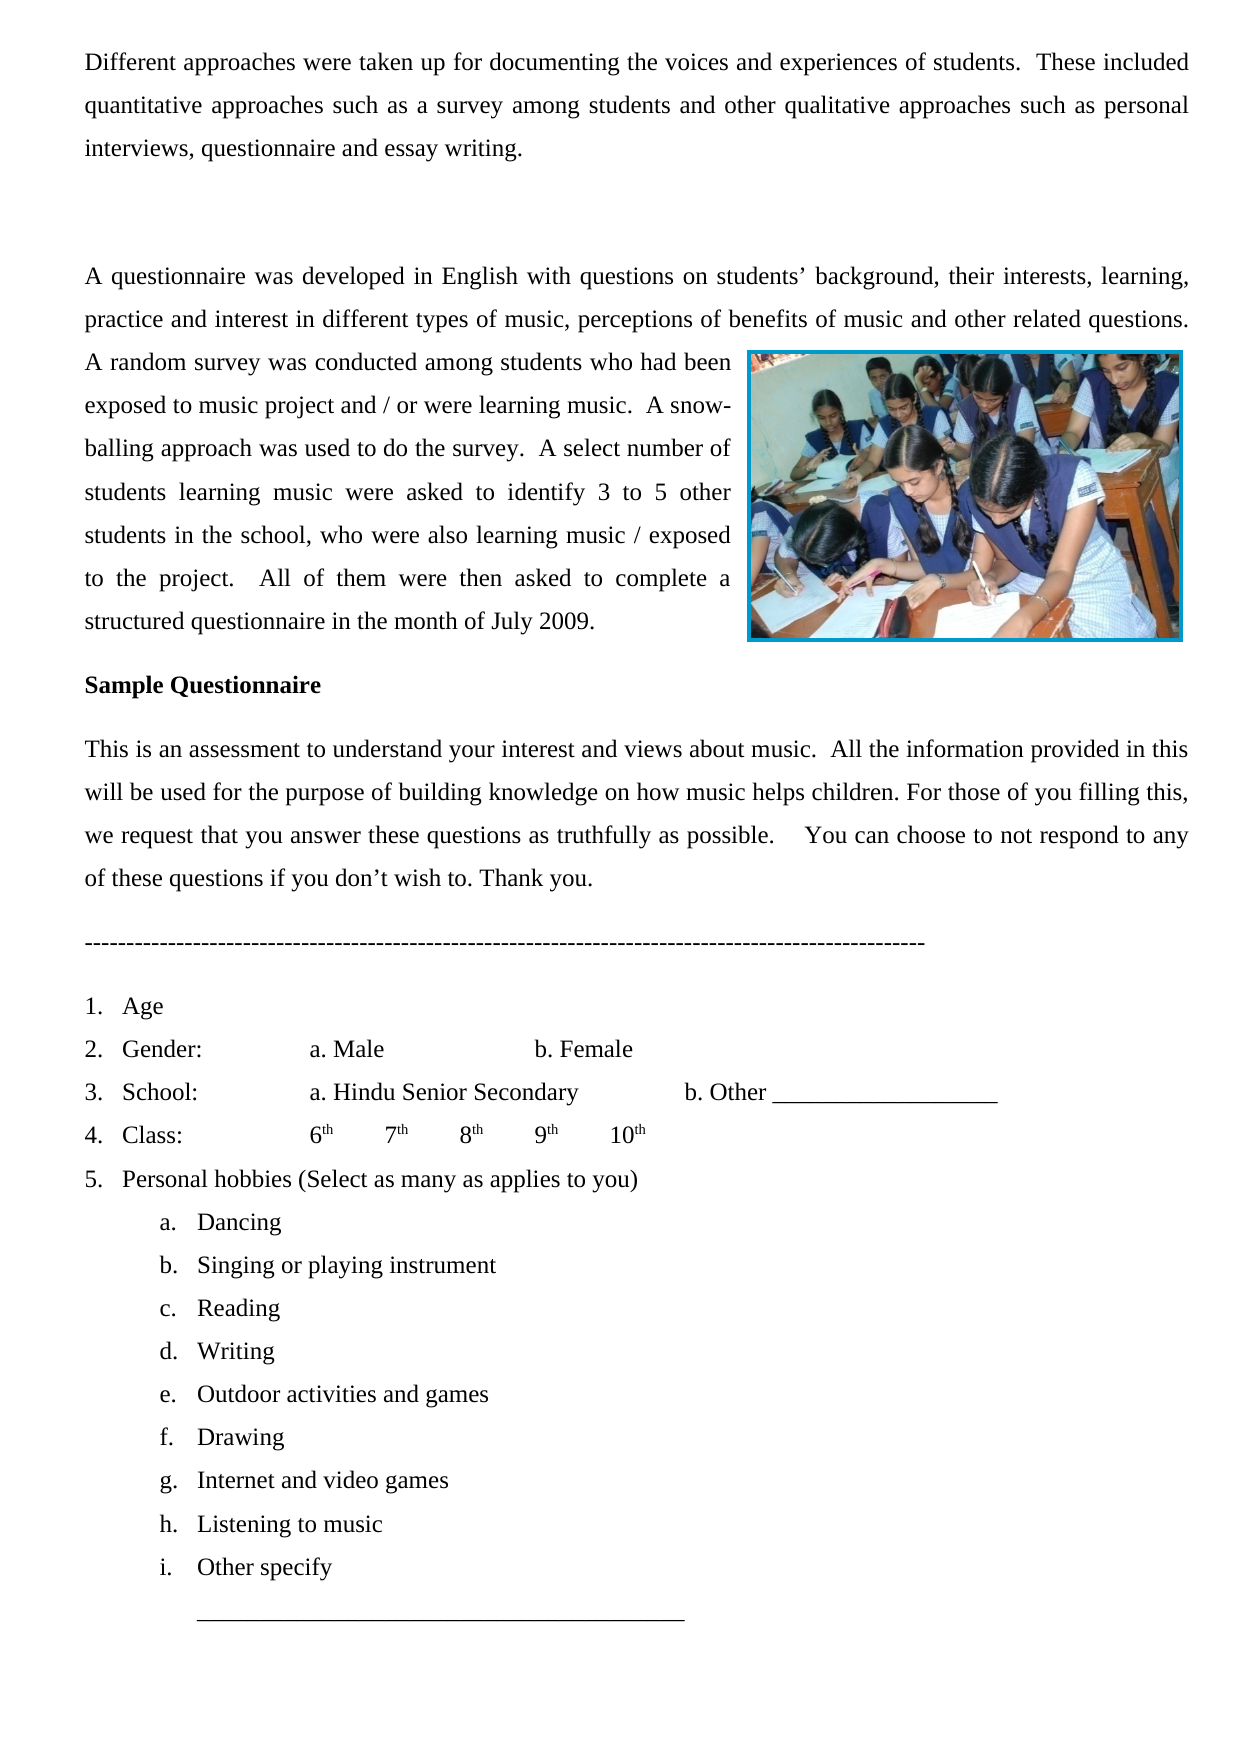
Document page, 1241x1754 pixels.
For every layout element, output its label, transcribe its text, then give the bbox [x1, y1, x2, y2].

list School: a. Hindu Senior Secondary b. Other __________________ [84, 1077, 1191, 1106]
list Drawing [159, 1422, 1191, 1451]
text _______________________________________ [197, 1595, 1191, 1624]
text Sample Questionnaire [84, 670, 1191, 699]
list Dancing [159, 1207, 1191, 1236]
text This is an assessment to understand your interest and views about music. All the information provided in this will be used for the purpose of building knowledge on how music helps children. For those of you filling this, we request that you answer these questions as truthfully as possible. You can choose to not respond to any of these questions if you don’t wish to. Thank you. [84, 734, 1191, 892]
list Internet and video games [159, 1466, 1191, 1494]
list Class: 6th 7th 8th 9th 10th [84, 1121, 1191, 1149]
list Listening to music [159, 1509, 1191, 1537]
list Reading [159, 1293, 1191, 1322]
list Outdoor activities and games [159, 1379, 1191, 1408]
picture [752, 355, 1178, 637]
list Writing [159, 1336, 1191, 1365]
text ----------------------------------------------------------------------------------------------------- [84, 927, 1191, 956]
list Personal hobbies (Select as many as applies to you) [84, 1164, 1191, 1192]
text Different approaches were taken up for documenting the voices and experiences of students. These included quantitative approaches such as a survey among students and other qualitative approaches such as personal interviews, questionnaire and essay writing. [84, 47, 1191, 162]
list Other specify [159, 1552, 1191, 1581]
list Singing or playing instrument [159, 1250, 1191, 1279]
list Gender: a. Male b. Female [84, 1034, 1191, 1063]
list Age [84, 991, 1191, 1020]
